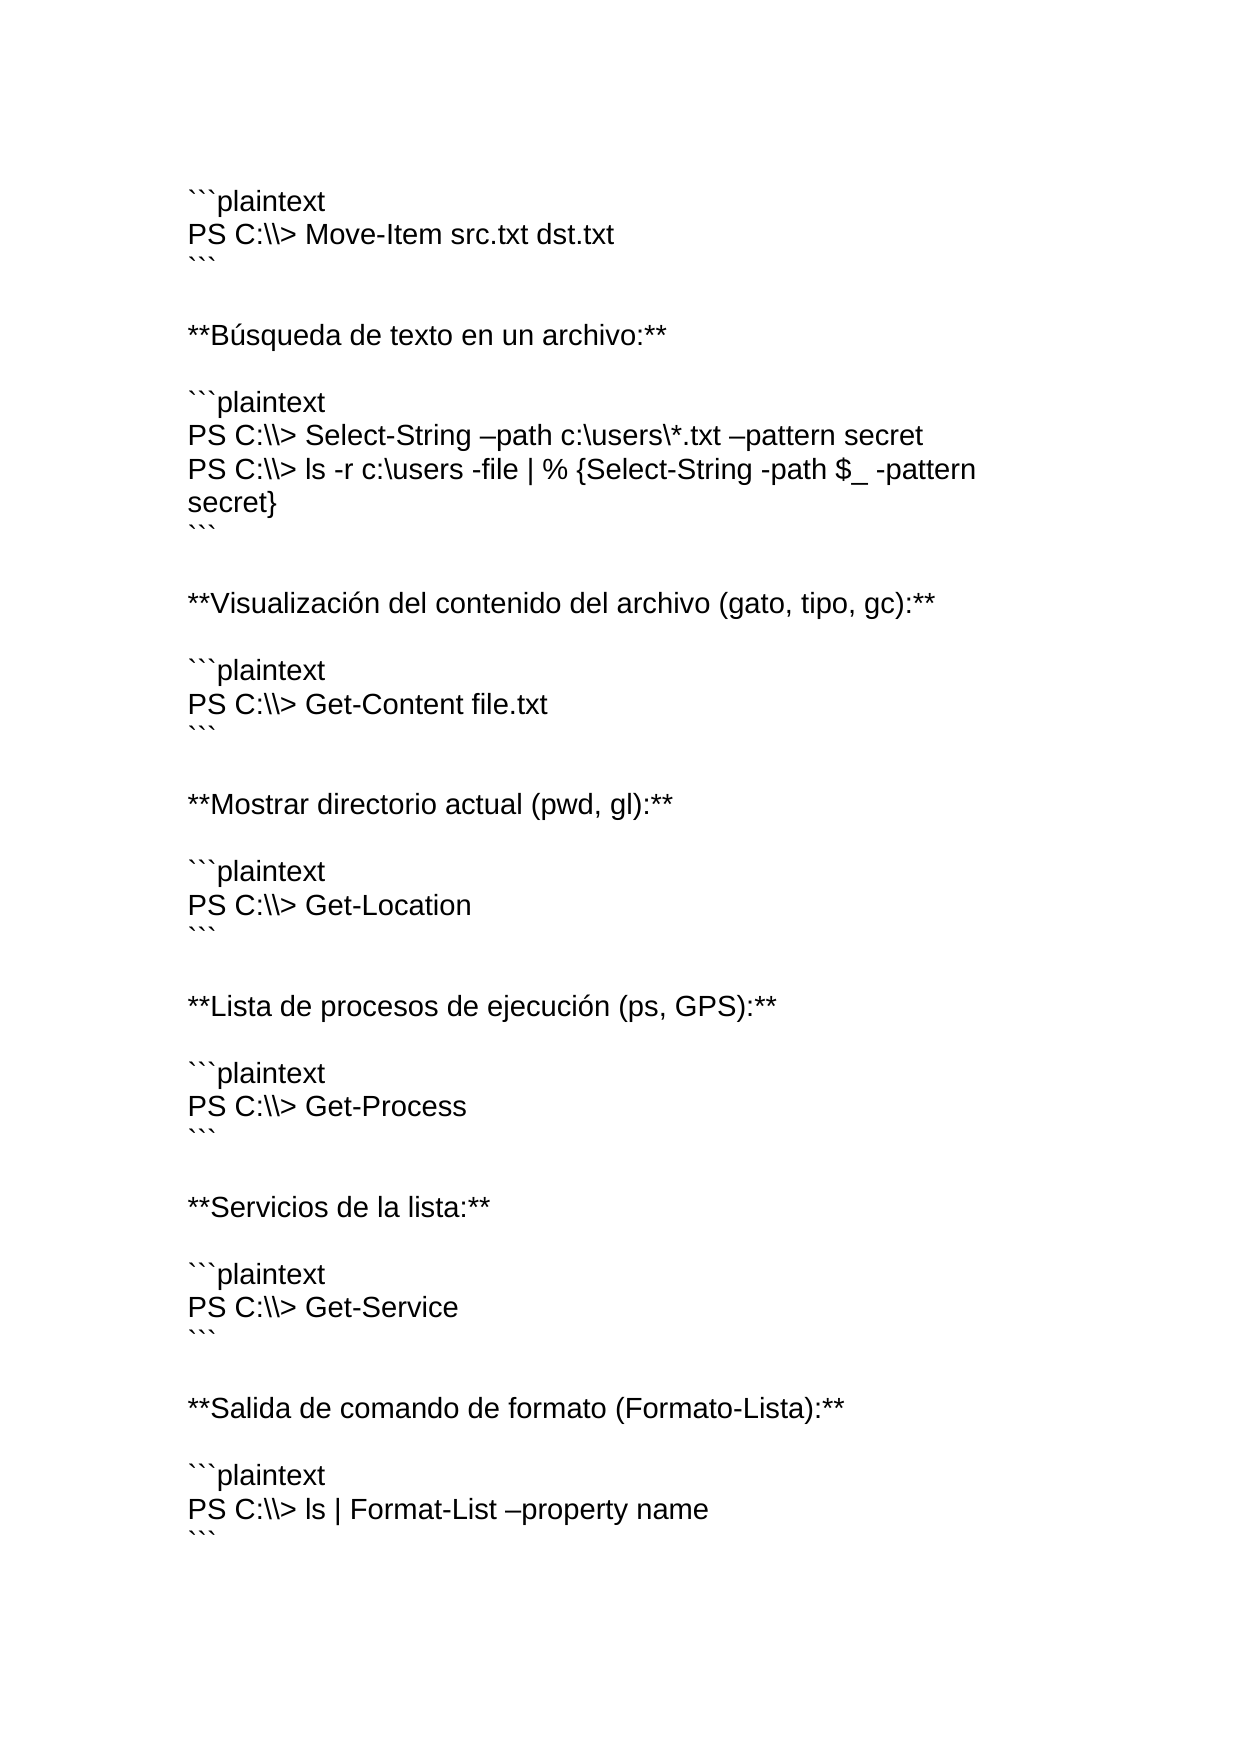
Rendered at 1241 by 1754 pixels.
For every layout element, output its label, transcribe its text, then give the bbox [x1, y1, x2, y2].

text PS C:\\> ls | Format-List –property name [187, 1492, 1053, 1525]
text ```plaintext [187, 183, 1053, 217]
text PS C:\\> Get-Service [187, 1290, 1053, 1324]
text **Salida de comando de formato (Formato-Lista):** [187, 1391, 1053, 1424]
text **Búsqueda de texto en un archivo:** [187, 318, 1053, 351]
text ``` [187, 921, 1053, 955]
text ```plaintext [187, 1056, 1053, 1089]
text ```plaintext [187, 1257, 1053, 1290]
text ``` [187, 1123, 1053, 1156]
text PS C:\\> Select-String –path c:\users\*.txt –pattern secret [187, 418, 1053, 452]
text ```plaintext [187, 854, 1053, 888]
text ``` [187, 1525, 1053, 1559]
text ```plaintext [187, 1458, 1053, 1492]
text ``` [187, 251, 1053, 284]
text **Lista de procesos de ejecución (ps, GPS):** [187, 988, 1053, 1022]
text **Visualización del contenido del archivo (gato, tipo, gc):** [187, 586, 1053, 619]
text ``` [187, 519, 1053, 552]
text **Mostrar directorio actual (pwd, gl):** [187, 787, 1053, 821]
text ```plaintext [187, 653, 1053, 687]
text PS C:\\> Move-Item src.txt dst.txt [187, 217, 1053, 251]
text ``` [187, 720, 1053, 754]
text PS C:\\> Get-Location [187, 888, 1053, 921]
text **Servicios de la lista:** [187, 1190, 1053, 1223]
text PS C:\\> ls -r c:\users -file | % {Select-String -path $_ -pattern secret} [187, 452, 1053, 519]
text PS C:\\> Get-Content file.txt [187, 687, 1053, 720]
text ``` [187, 1324, 1053, 1357]
text ```plaintext [187, 385, 1053, 418]
text PS C:\\> Get-Process [187, 1089, 1053, 1123]
